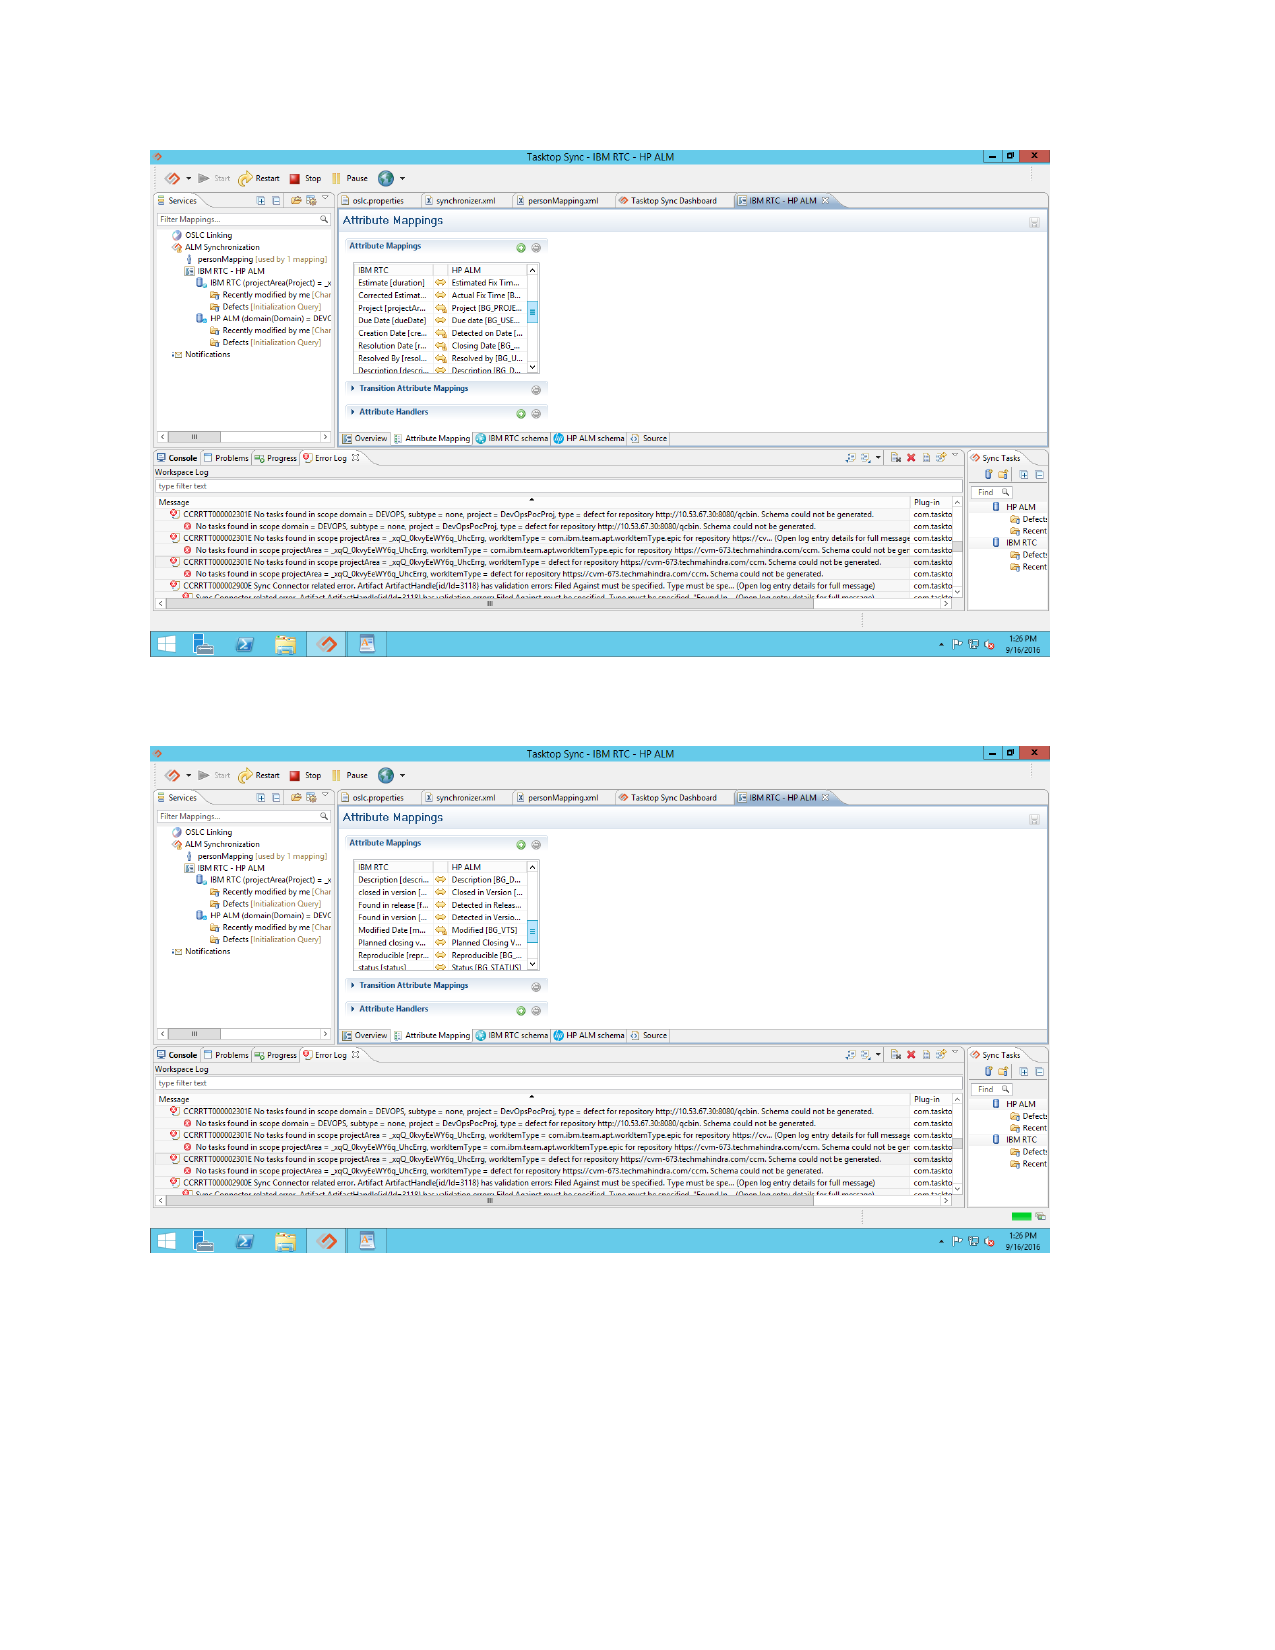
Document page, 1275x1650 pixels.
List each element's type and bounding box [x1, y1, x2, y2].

picture [150, 150, 1050, 657]
picture [150, 746, 1050, 1253]
